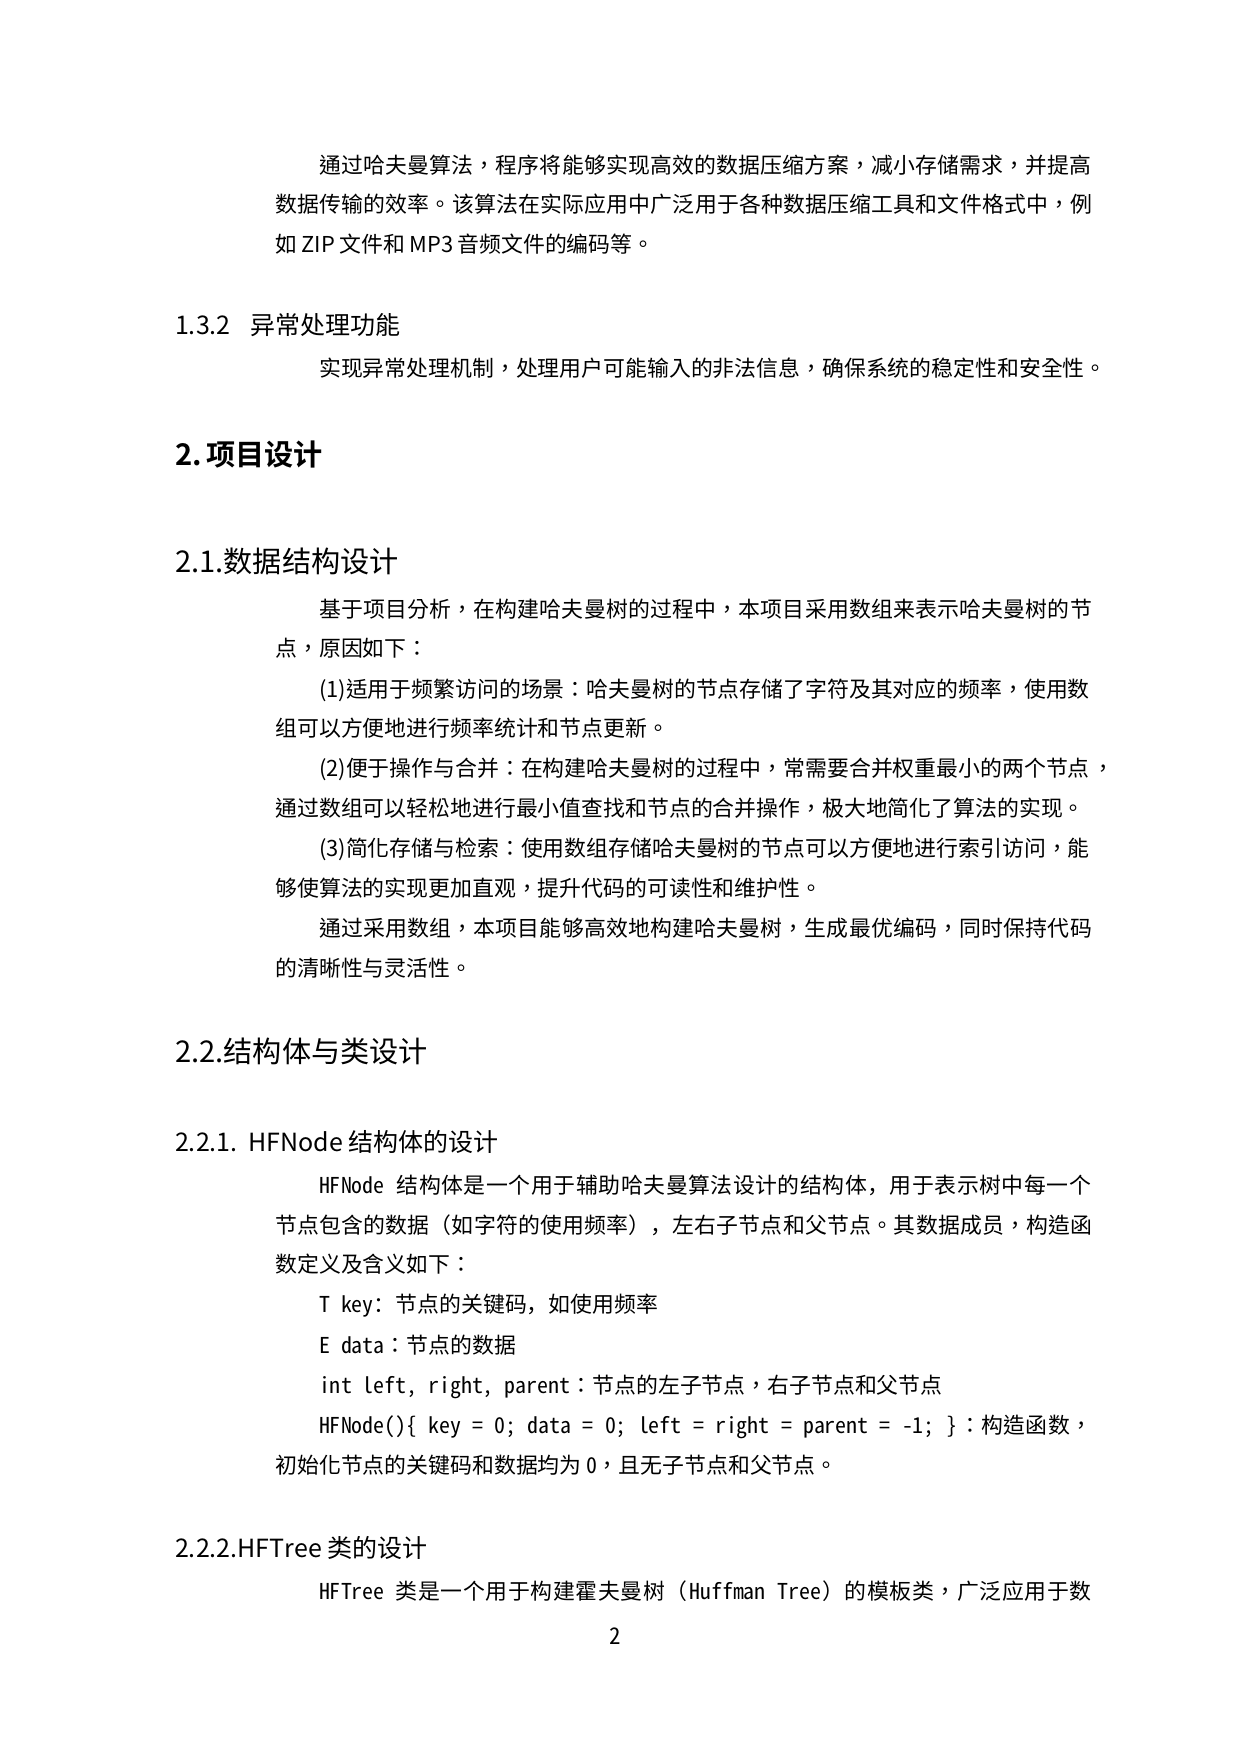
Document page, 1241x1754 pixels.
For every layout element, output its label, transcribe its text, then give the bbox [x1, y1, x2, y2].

text HFNode 结构体是一个用于辅助哈夫曼算法设计的结构体，用于表示树中每一个节点包含的数据（如字符的使用频率），左右子节点和父节点。其数据成员，构造函数定义及含义如下： [275, 1168, 1092, 1279]
list 异常处理功能 [175, 305, 1092, 341]
text 2.2.1. HFNode结构体的设计 [175, 1122, 1092, 1158]
text E data：节点的数据 [275, 1328, 1092, 1359]
text int left, right, parent：节点的左子节点，右子节点和父节点 [275, 1368, 1092, 1399]
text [275, 1574, 1092, 1606]
text 2.1.数据结构设计 [175, 538, 1092, 581]
text (2)便于操作与合并：在构建哈夫曼树的过程中，常需要合并权重最小的两个节点，通过数组可以轻松地进行最小值查找和节点的合并操作，极大地简化了算法的实现。 [275, 751, 1092, 823]
text (1)适用于频繁访问的场景：哈夫曼树的节点存储了字符及其对应的频率，使用数组可以方便地进行频率统计和节点更新。 [275, 672, 1092, 743]
text 基于项目分析，在构建哈夫曼树的过程中，本项目采用数组来表示哈夫曼树的节点，原因如下： [275, 592, 1092, 663]
text 通过哈夫曼算法，程序将能够实现高效的数据压缩方案，减小存储需求，并提高数据传输的效率。该算法在实际应用中广泛用于各种数据压缩工具和文件格式中，例如ZIP文件和MP3音频文件的编码等。 [275, 148, 1092, 259]
text 通过采用数组，本项目能够高效地构建哈夫曼树，生成最优编码，同时保持代码的清晰性与灵活性。 [275, 911, 1092, 982]
text 2.2.结构体与类设计 [175, 1028, 1092, 1071]
list 项目设计 [175, 431, 1092, 474]
text HFNode(){ key = 0; data = 0; left = right = parent = -1; }：构造函数，初始化节点的关键码和数据均为0，且无子节点和父节点。 [275, 1408, 1092, 1479]
text T key：节点的关键码，如使用频率 [275, 1287, 1092, 1319]
text 2.2.2.HFTree 类的设计 [175, 1528, 1092, 1564]
text (3)简化存储与检索：使用数组存储哈夫曼树的节点可以方便地进行索引访问，能够使算法的实现更加直观，提升代码的可读性和维护性。 [275, 831, 1092, 902]
text 实现异常处理机制，处理用户可能输入的非法信息，确保系统的稳定性和安全性。 [275, 351, 1092, 383]
